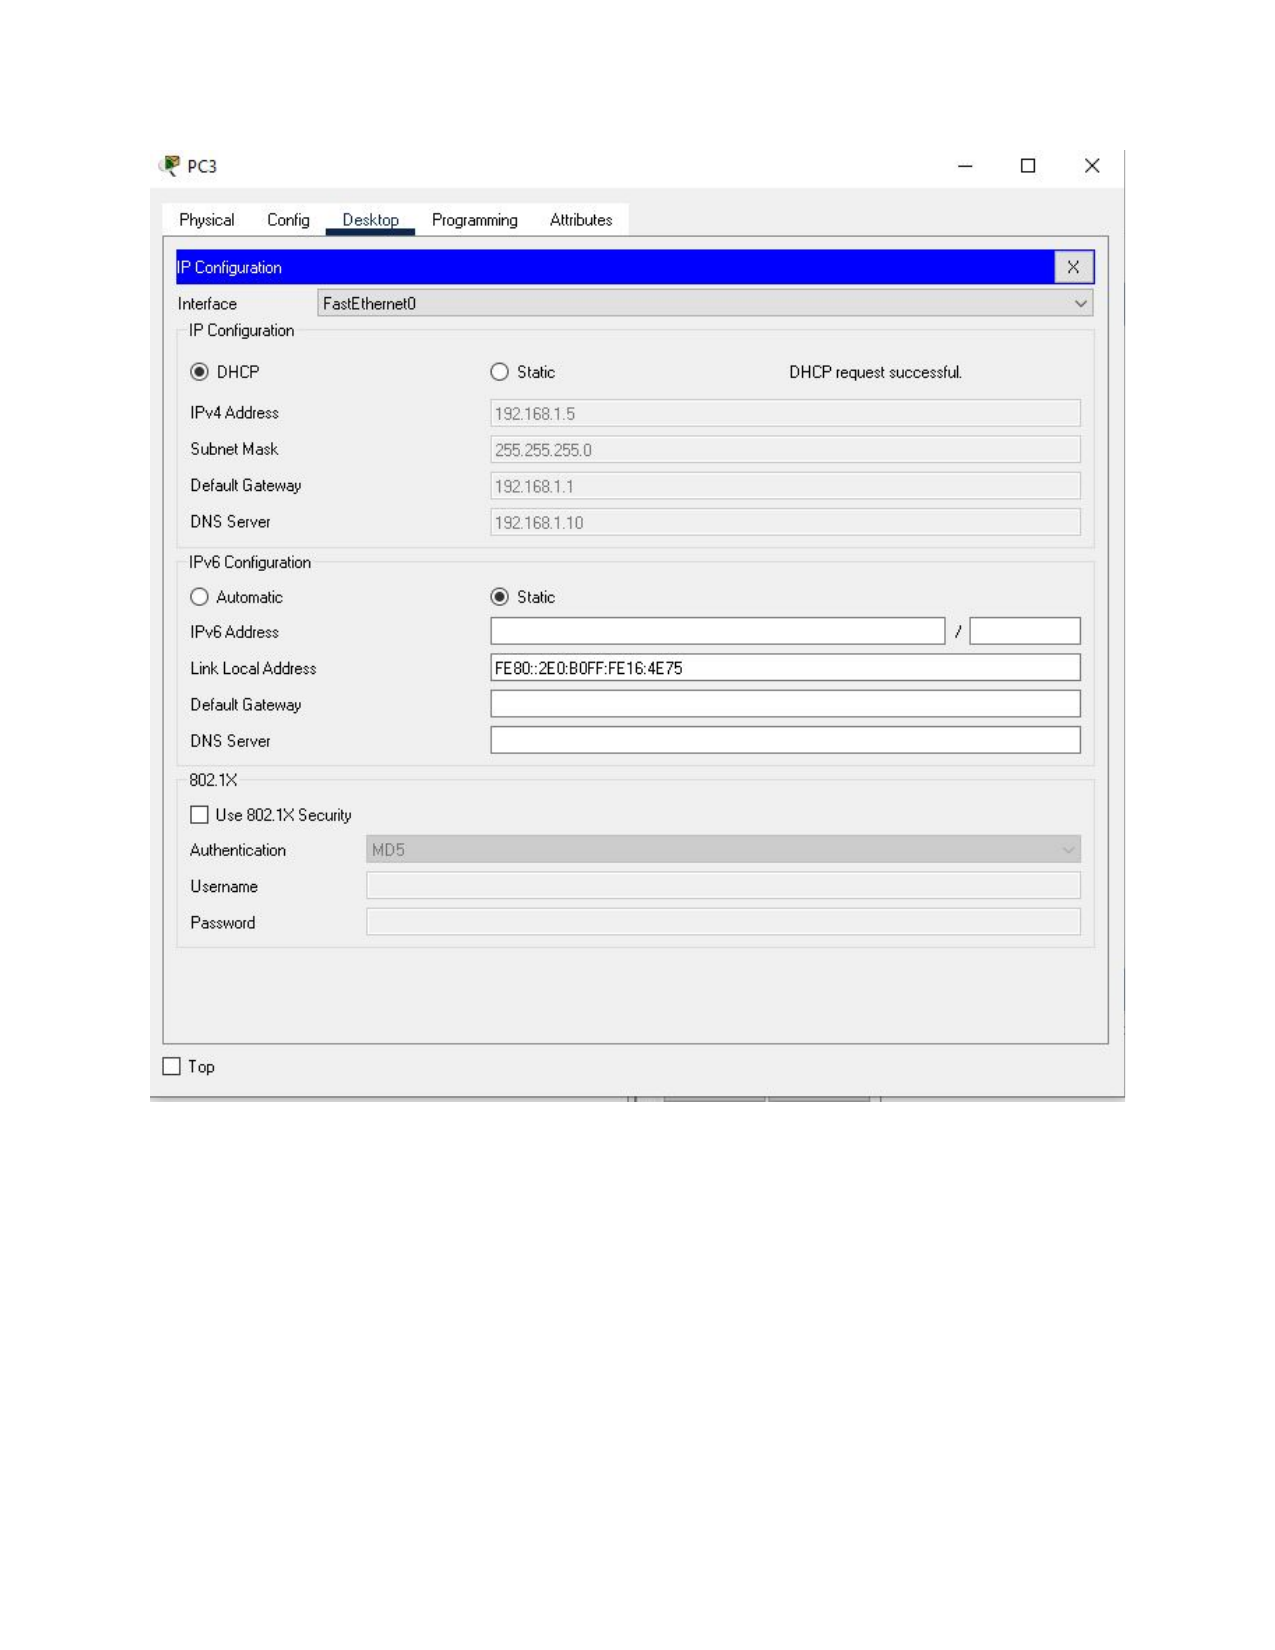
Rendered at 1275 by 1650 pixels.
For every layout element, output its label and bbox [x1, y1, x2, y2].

picture [150, 150, 1125, 1102]
